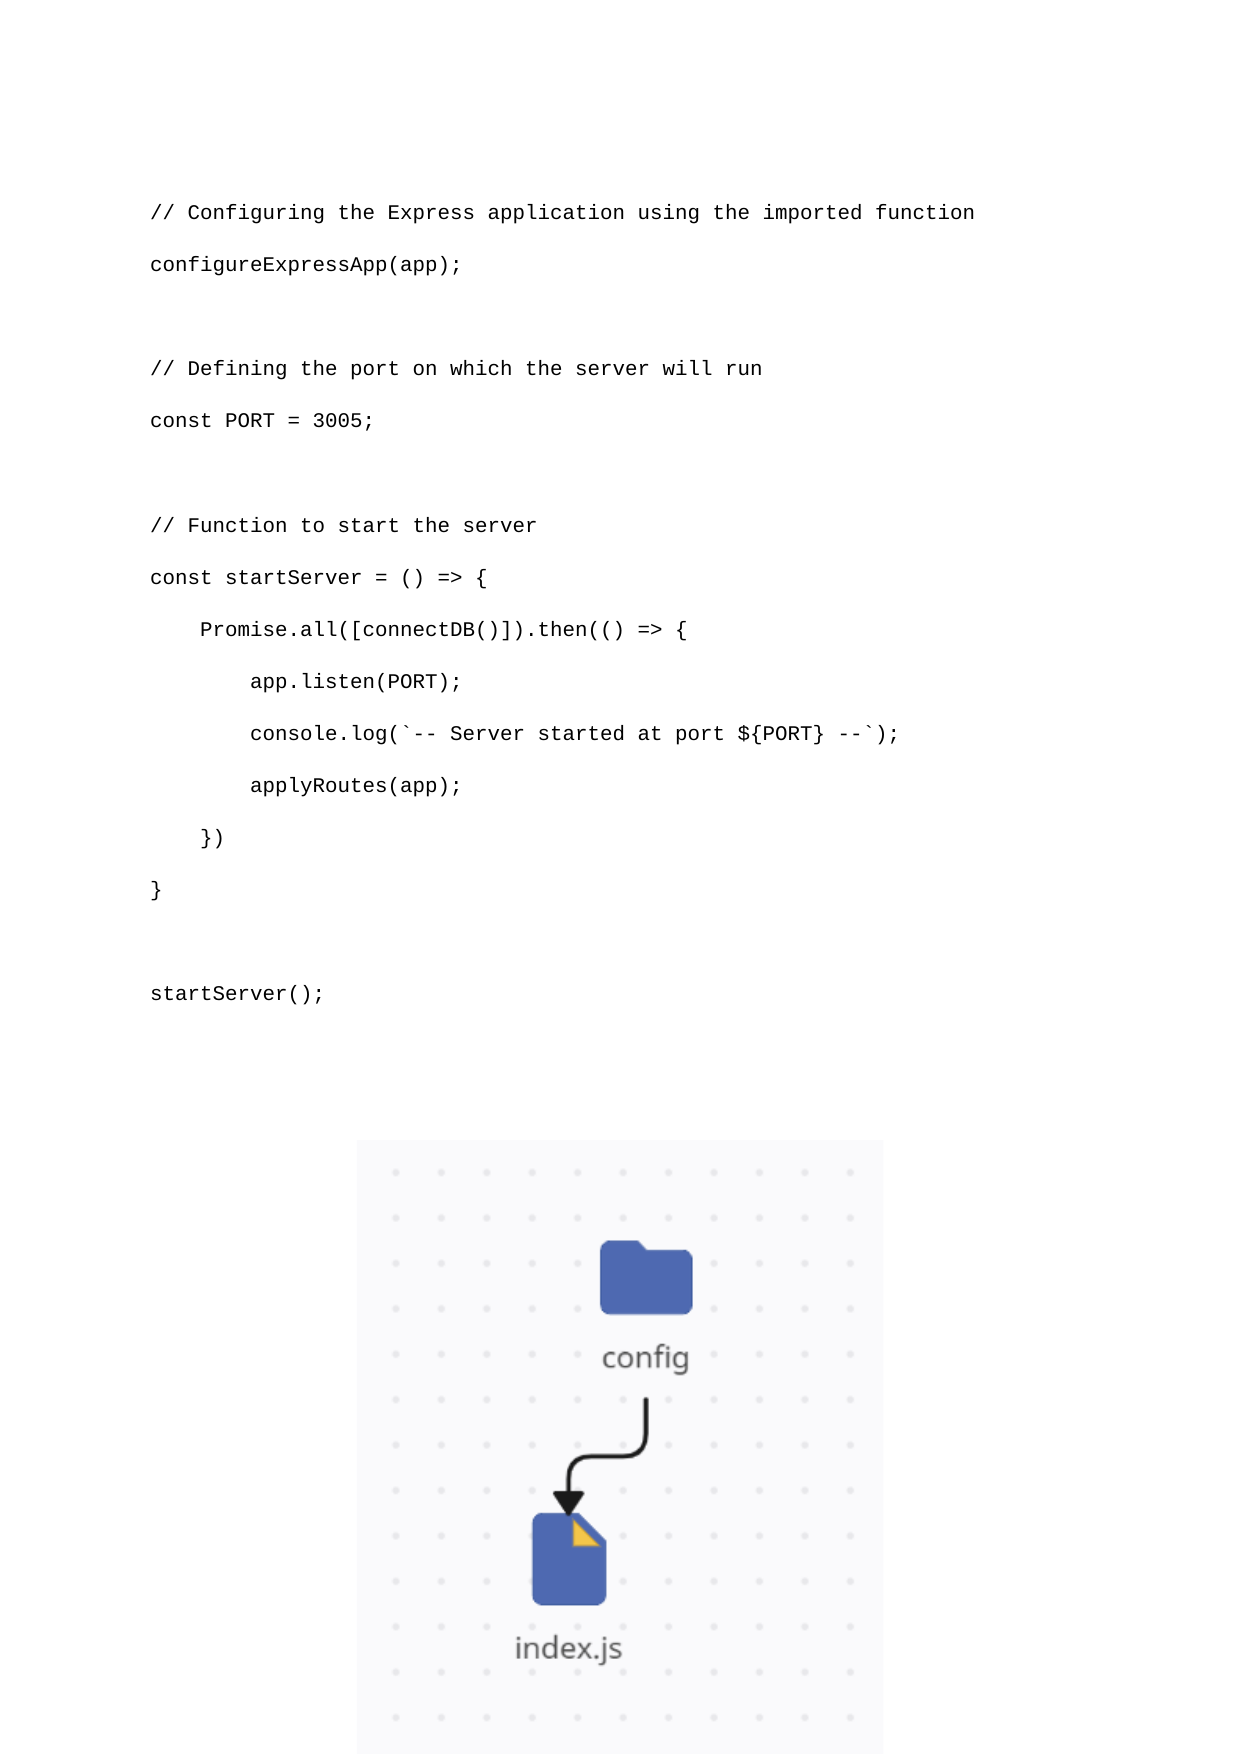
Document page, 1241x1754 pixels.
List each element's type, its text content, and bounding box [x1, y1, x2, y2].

text // Configuring the Express application using the imported function [150, 202, 1090, 226]
text console.log(`-- Server started at port ${PORT} --`); [150, 723, 1090, 747]
text applyRoutes(app); [150, 775, 1090, 799]
text } [150, 879, 1090, 903]
text configureExpressApp(app); [150, 254, 1090, 278]
picture [356, 1140, 884, 1754]
text app.listen(PORT); [150, 671, 1090, 694]
text }) [150, 827, 1090, 851]
text // Function to start the server [150, 514, 1090, 538]
text // Defining the port on which the server will run [150, 358, 1090, 382]
text const PORT = 3005; [150, 410, 1090, 434]
text const startServer = () => { [150, 567, 1090, 590]
text Promise.all([connectDB()]).then(() => { [150, 619, 1090, 642]
text startServer(); [150, 983, 1090, 1007]
